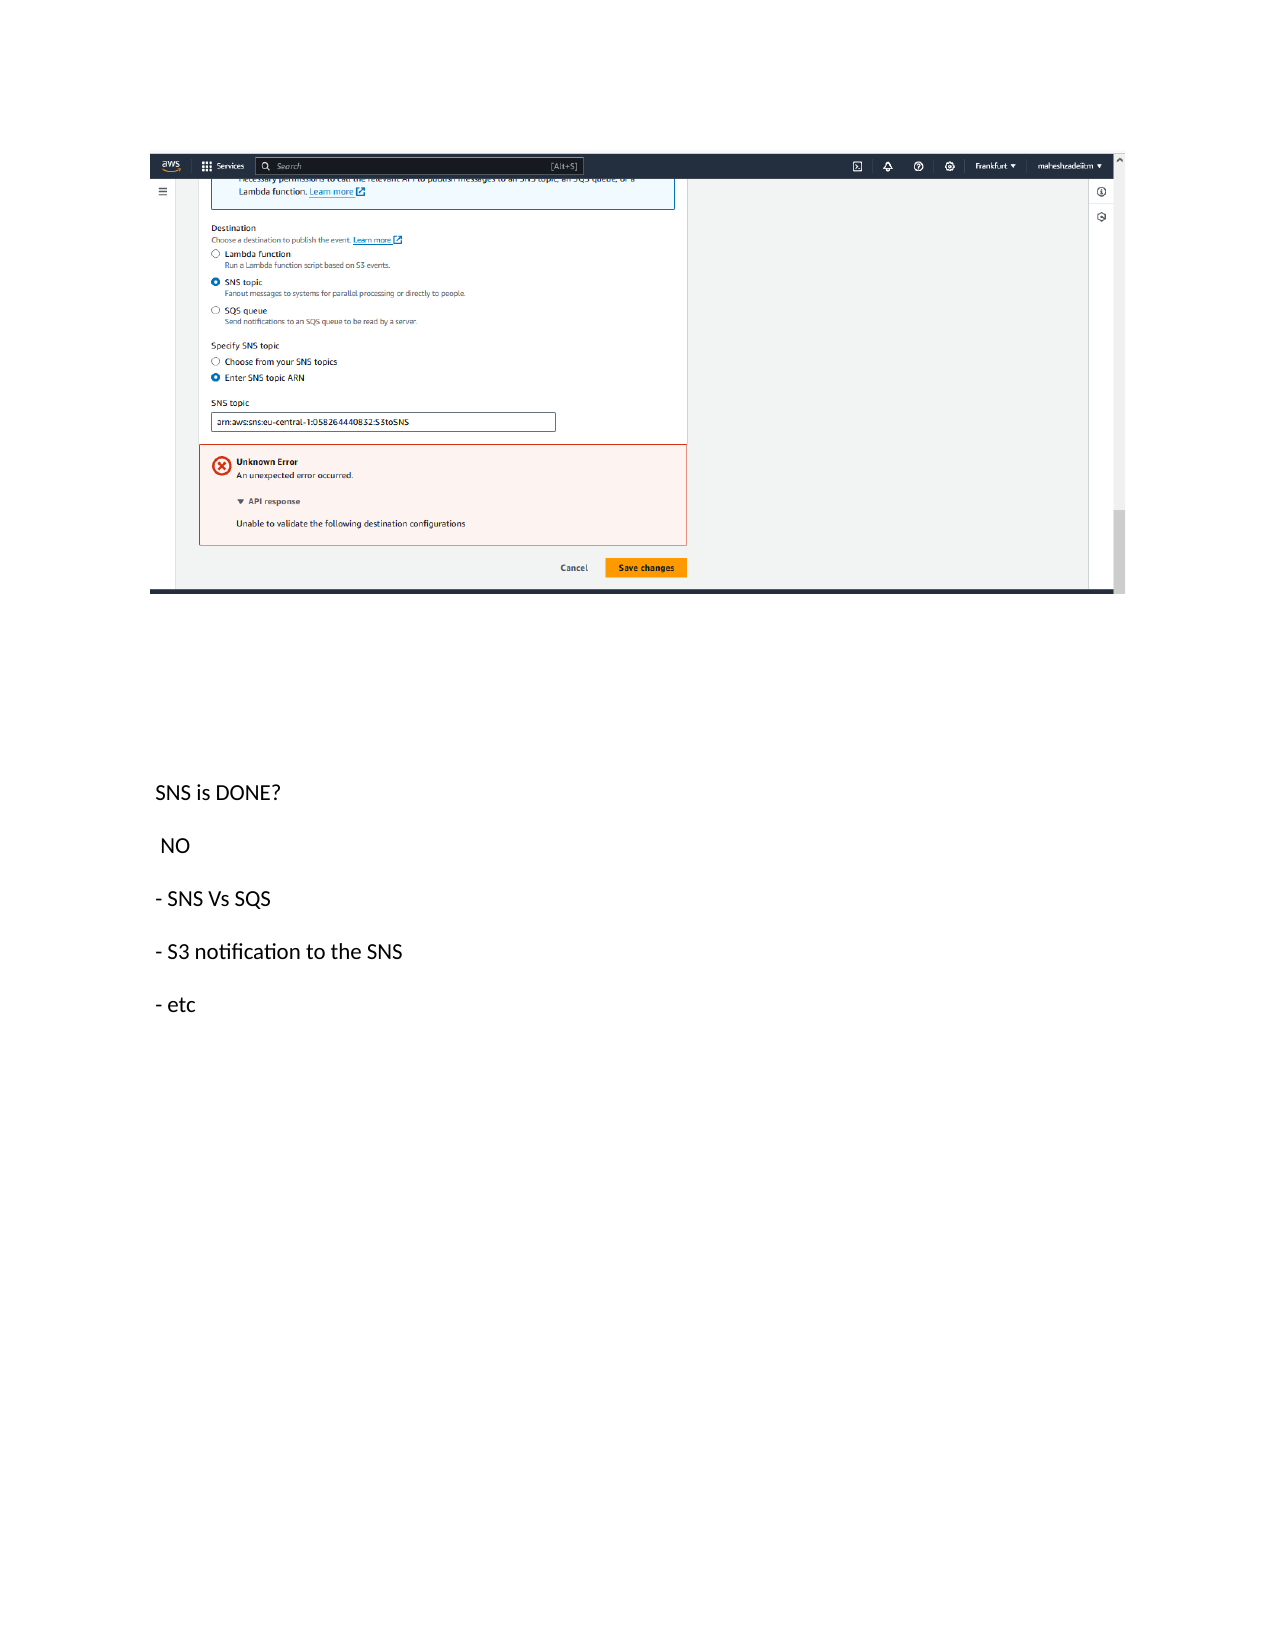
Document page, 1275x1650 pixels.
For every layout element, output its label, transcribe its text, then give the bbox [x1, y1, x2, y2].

text - SNS Vs SQS [150, 884, 1125, 912]
picture [150, 150, 1125, 594]
text SNS is DONE? [150, 778, 1125, 806]
text - etc [150, 990, 1125, 1018]
text - S3 notification to the SNS [150, 937, 1125, 965]
text NO [150, 831, 1125, 859]
